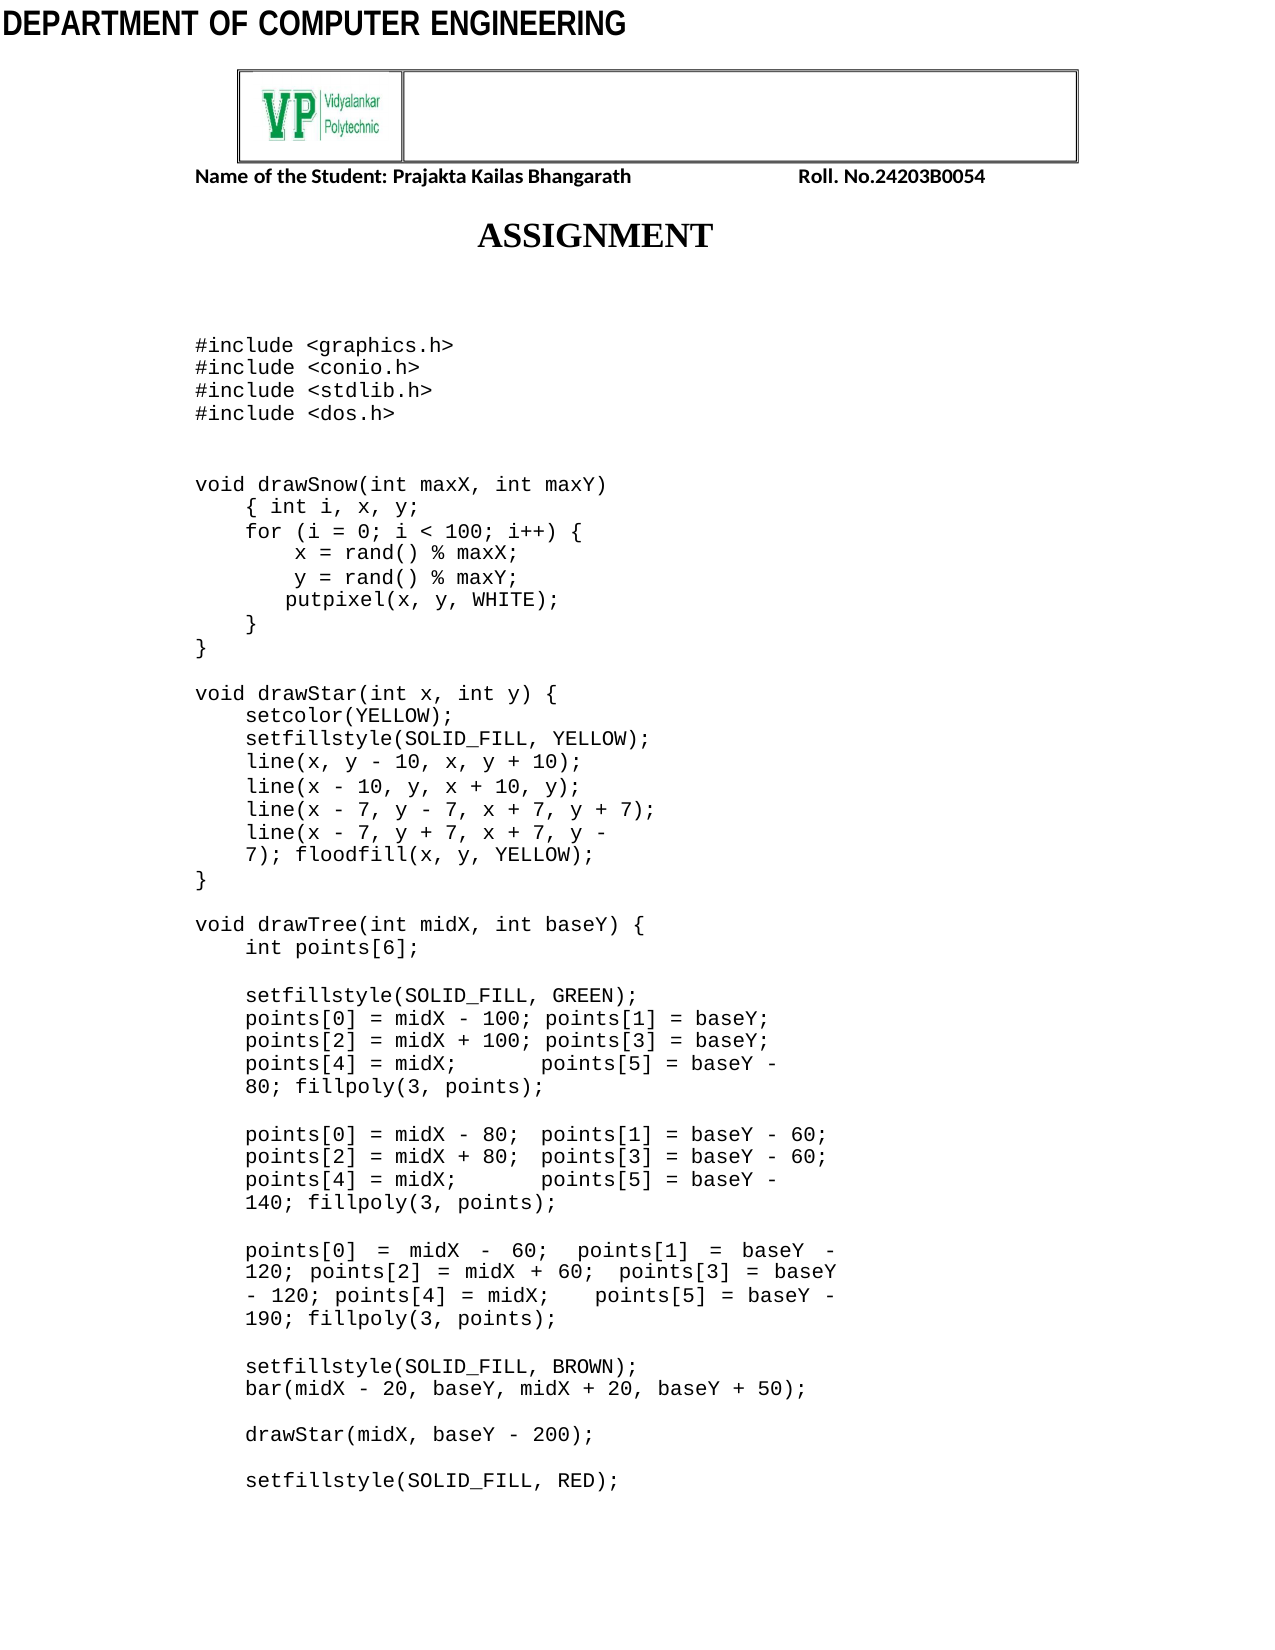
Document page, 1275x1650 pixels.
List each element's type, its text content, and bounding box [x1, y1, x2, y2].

text line(x - 7, y - 7, x + 7, y + 7); [245, 798, 1087, 821]
text bar(midX - 20, baseY, midX + 20, baseY + 50); drawStar(midX, baseY - 200); setfillstyle(SOLID_FILL, RED); [245, 1378, 824, 1494]
text y = rand() % maxY; putpixel(x, y, WHITE); [285, 566, 654, 612]
text #include <graphics.h> #include <conio.h> #include <stdlib.h> #include <dos.h> [195, 334, 518, 427]
text } [245, 612, 1087, 635]
text line(x - 7, y + 7, x + 7, y - 7); floodfill(x, y, YELLOW); [245, 821, 654, 867]
text } [195, 635, 1087, 659]
text line(x - 10, y, x + 10, y); [245, 775, 1087, 798]
text points[0] = midX - 60; points[1] = baseY - 120; points[2] = midX + 60; points[3] = baseY - 120; points[4] = midX; points[5] = baseY - 190; fillpoly(3, points); [245, 1239, 837, 1332]
text points[0] = midX - 80; points[1] = baseY - 60; points[2] = midX + 80; points[3] = baseY - 60; points[4] = midX; points[5] = baseY - 140; fillpoly(3, points); [245, 1123, 837, 1216]
text setfillstyle(SOLID_FILL, BROWN); [245, 1354, 1087, 1378]
text } [195, 867, 1087, 891]
text for (i = 0; i < 100; i++) { x = rand() % maxX; [245, 520, 584, 566]
picture [253, 71, 389, 141]
text setfillstyle(SOLID_FILL, GREEN); [245, 984, 1087, 1007]
text void drawTree(int midX, int baseY) { int points[6]; [195, 914, 654, 961]
text void drawSnow(int maxX, int maxY) { int i, x, y; [195, 473, 654, 520]
subtitle ASSIGNMENT [477, 214, 1087, 255]
text void drawStar(int x, int y) { setcolor(YELLOW); setfillstyle(SOLID_FILL, YELLOW); line(x, y - 10, x, y + 10); [195, 682, 654, 775]
text Name of the Student: Prajakta Kailas Bhangarath Roll. No.24203B0054 [195, 163, 1087, 188]
text points[0] = midX - 100; points[1] = baseY; points[2] = midX + 100; points[3] = baseY; points[4] = midX; points[5] = baseY - 80; fillpoly(3, points); [245, 1007, 824, 1100]
